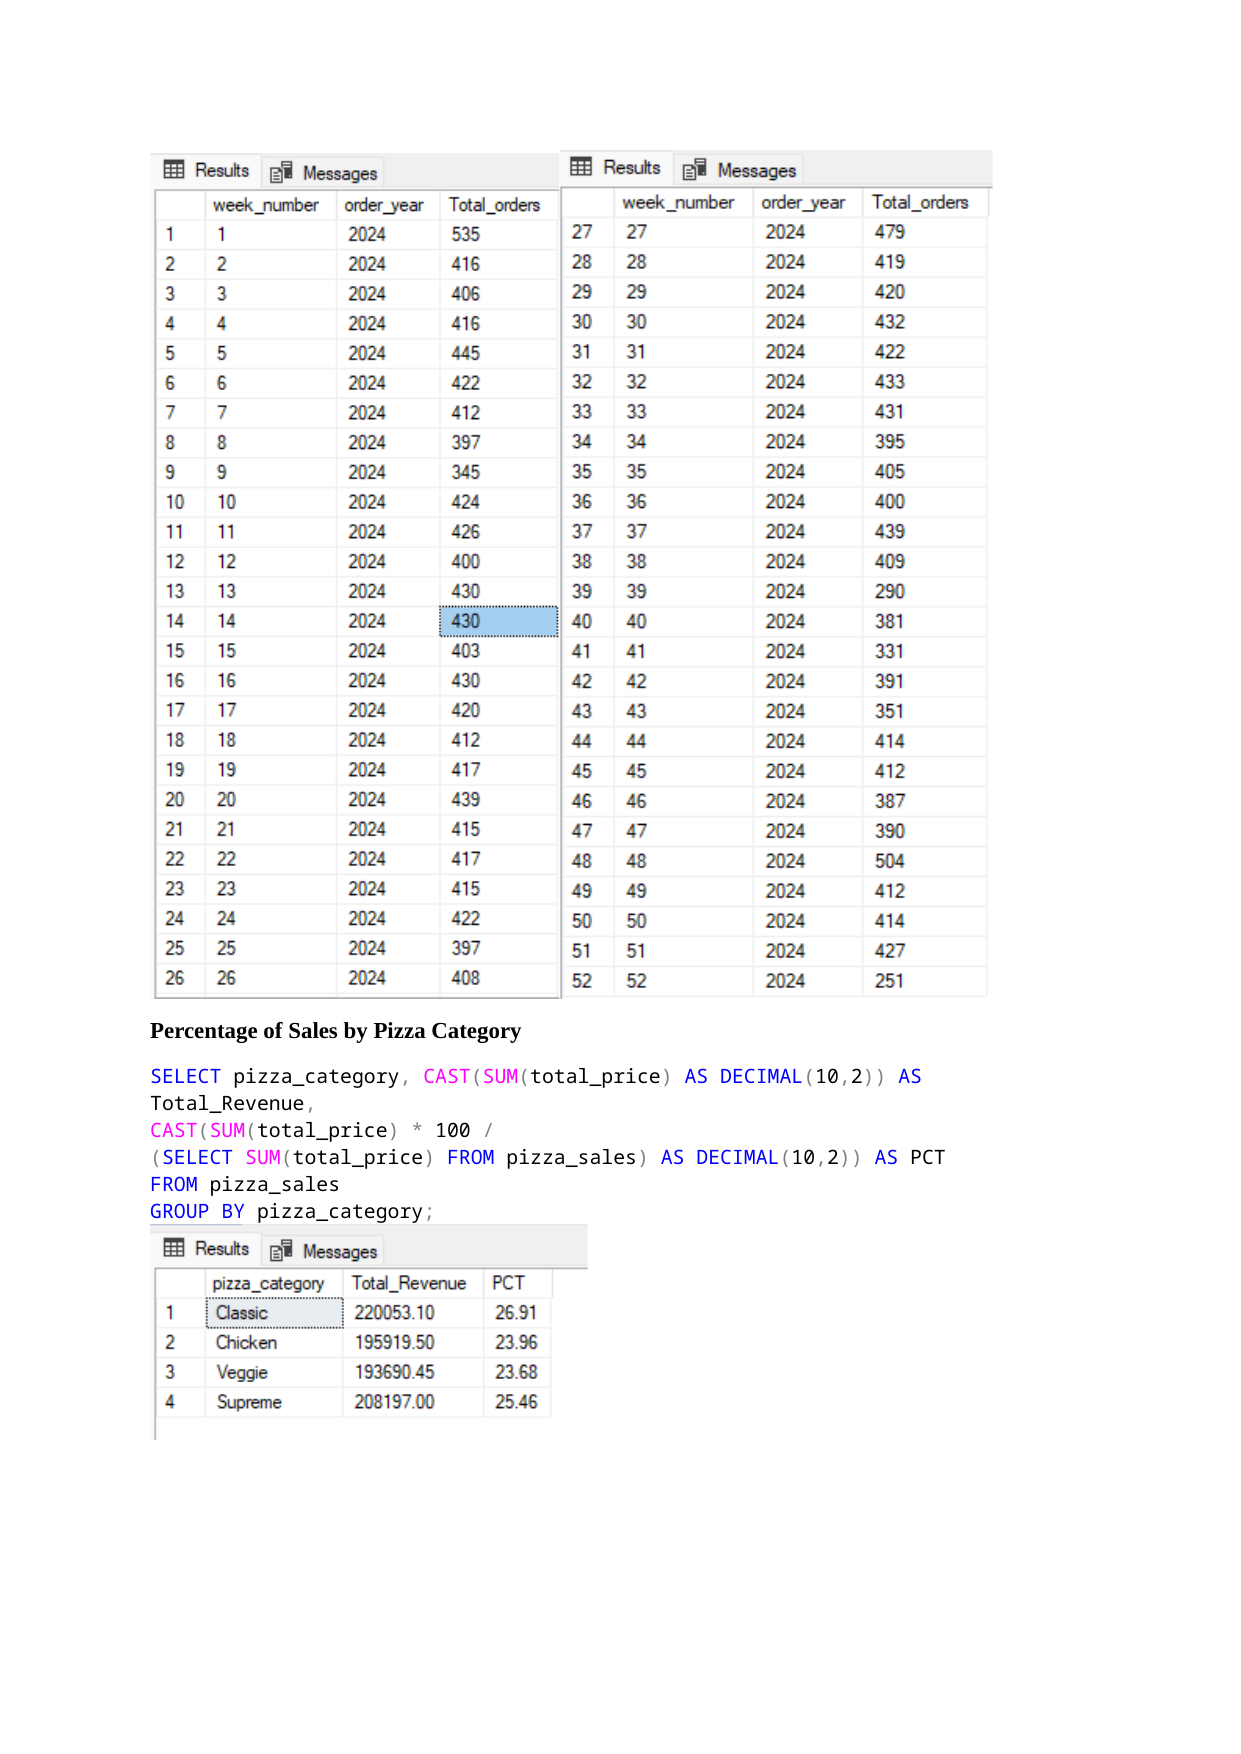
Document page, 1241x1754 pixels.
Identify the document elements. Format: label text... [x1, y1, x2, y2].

text SELECT pizza_category, CAST(SUM(total_price) AS DECIMAL(10,2)) AS Total_Revenue, [150, 1062, 1090, 1116]
picture [150, 1224, 588, 1440]
text GROUP BY pizza_category; [150, 1197, 1090, 1224]
text CAST(SUM(total_price) * 100 / [150, 1116, 1090, 1143]
text FROM pizza_sales [150, 1170, 1090, 1197]
text Percentage of Sales by Pizza Category [150, 1017, 1090, 1044]
picture [150, 150, 993, 999]
text (SELECT SUM(total_price) FROM pizza_sales) AS DECIMAL(10,2)) AS PCT [150, 1143, 1090, 1170]
